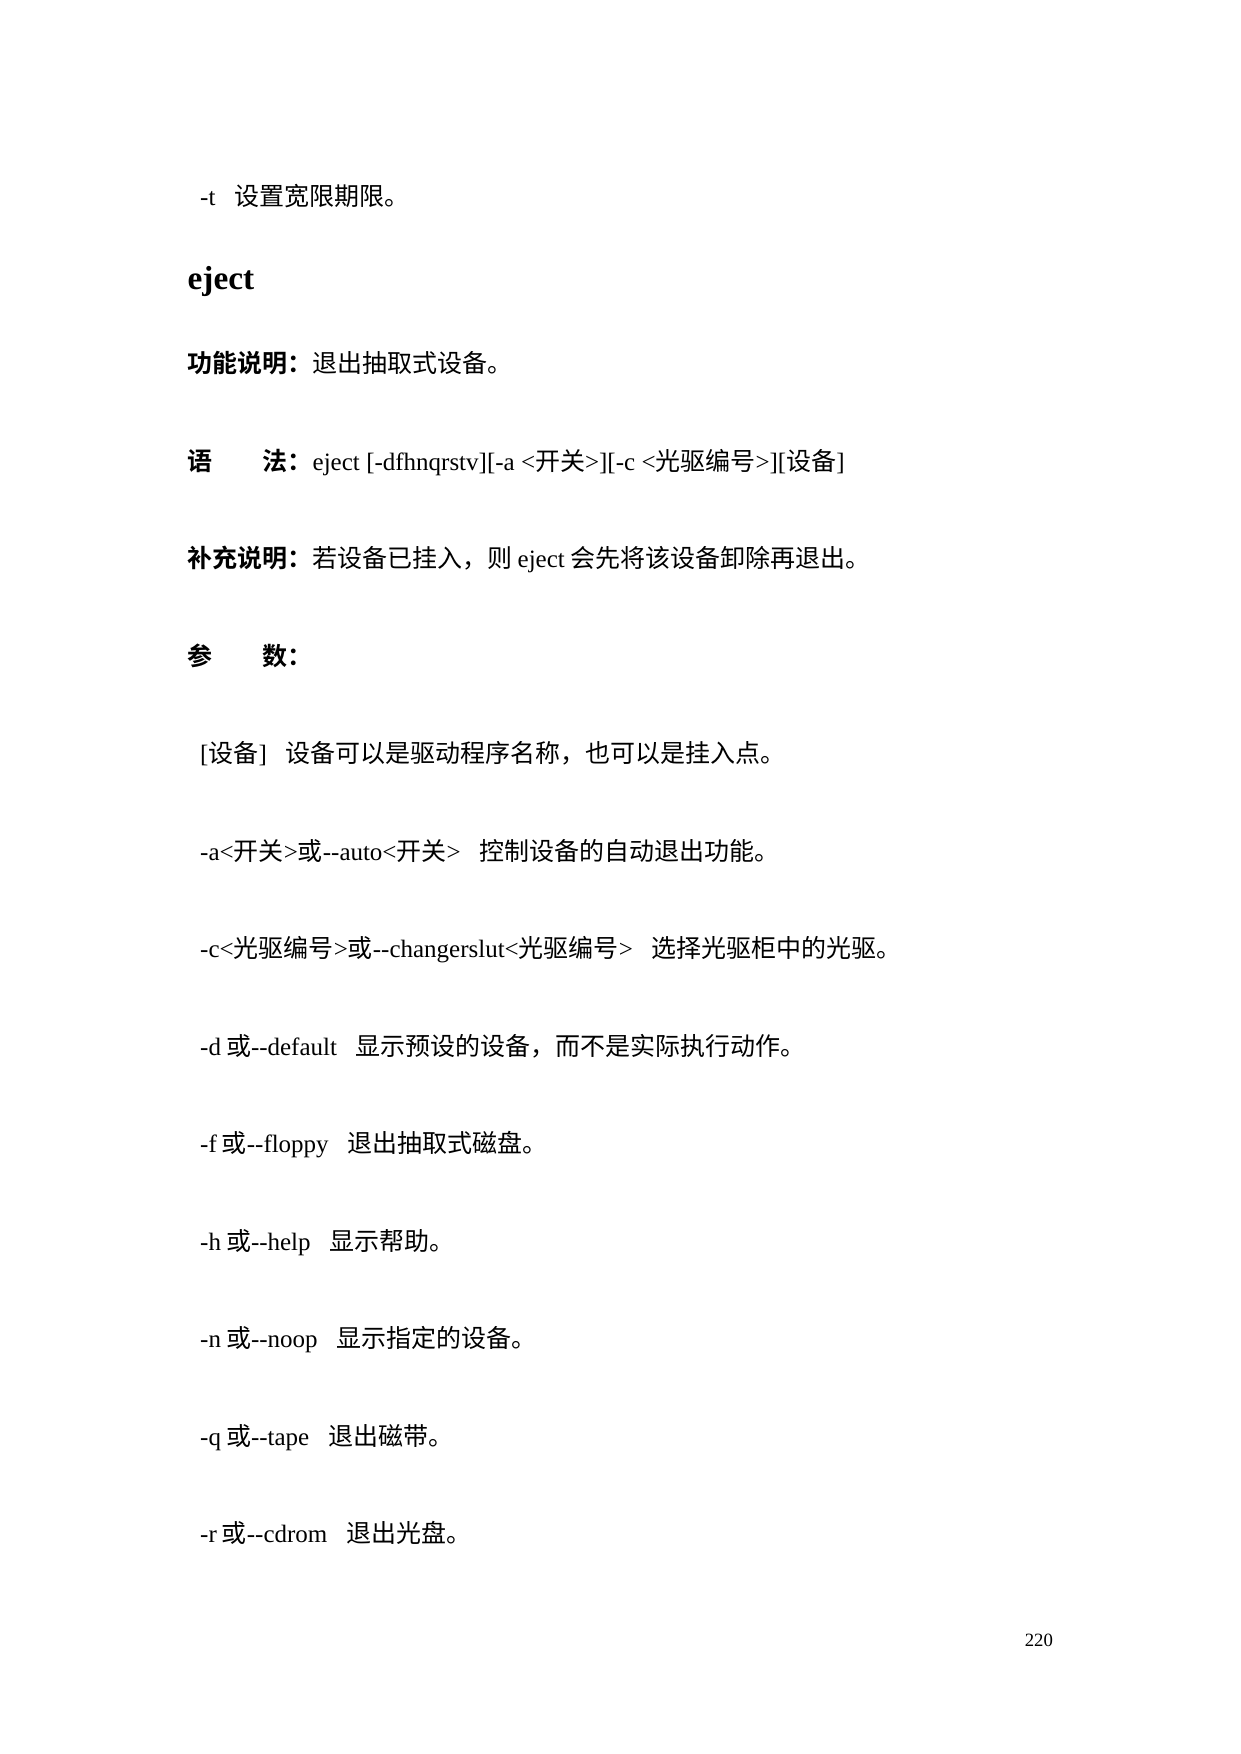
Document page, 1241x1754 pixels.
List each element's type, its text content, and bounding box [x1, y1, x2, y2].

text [187, 162, 1053, 227]
text eject [187, 245, 1053, 310]
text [187, 329, 1053, 1564]
